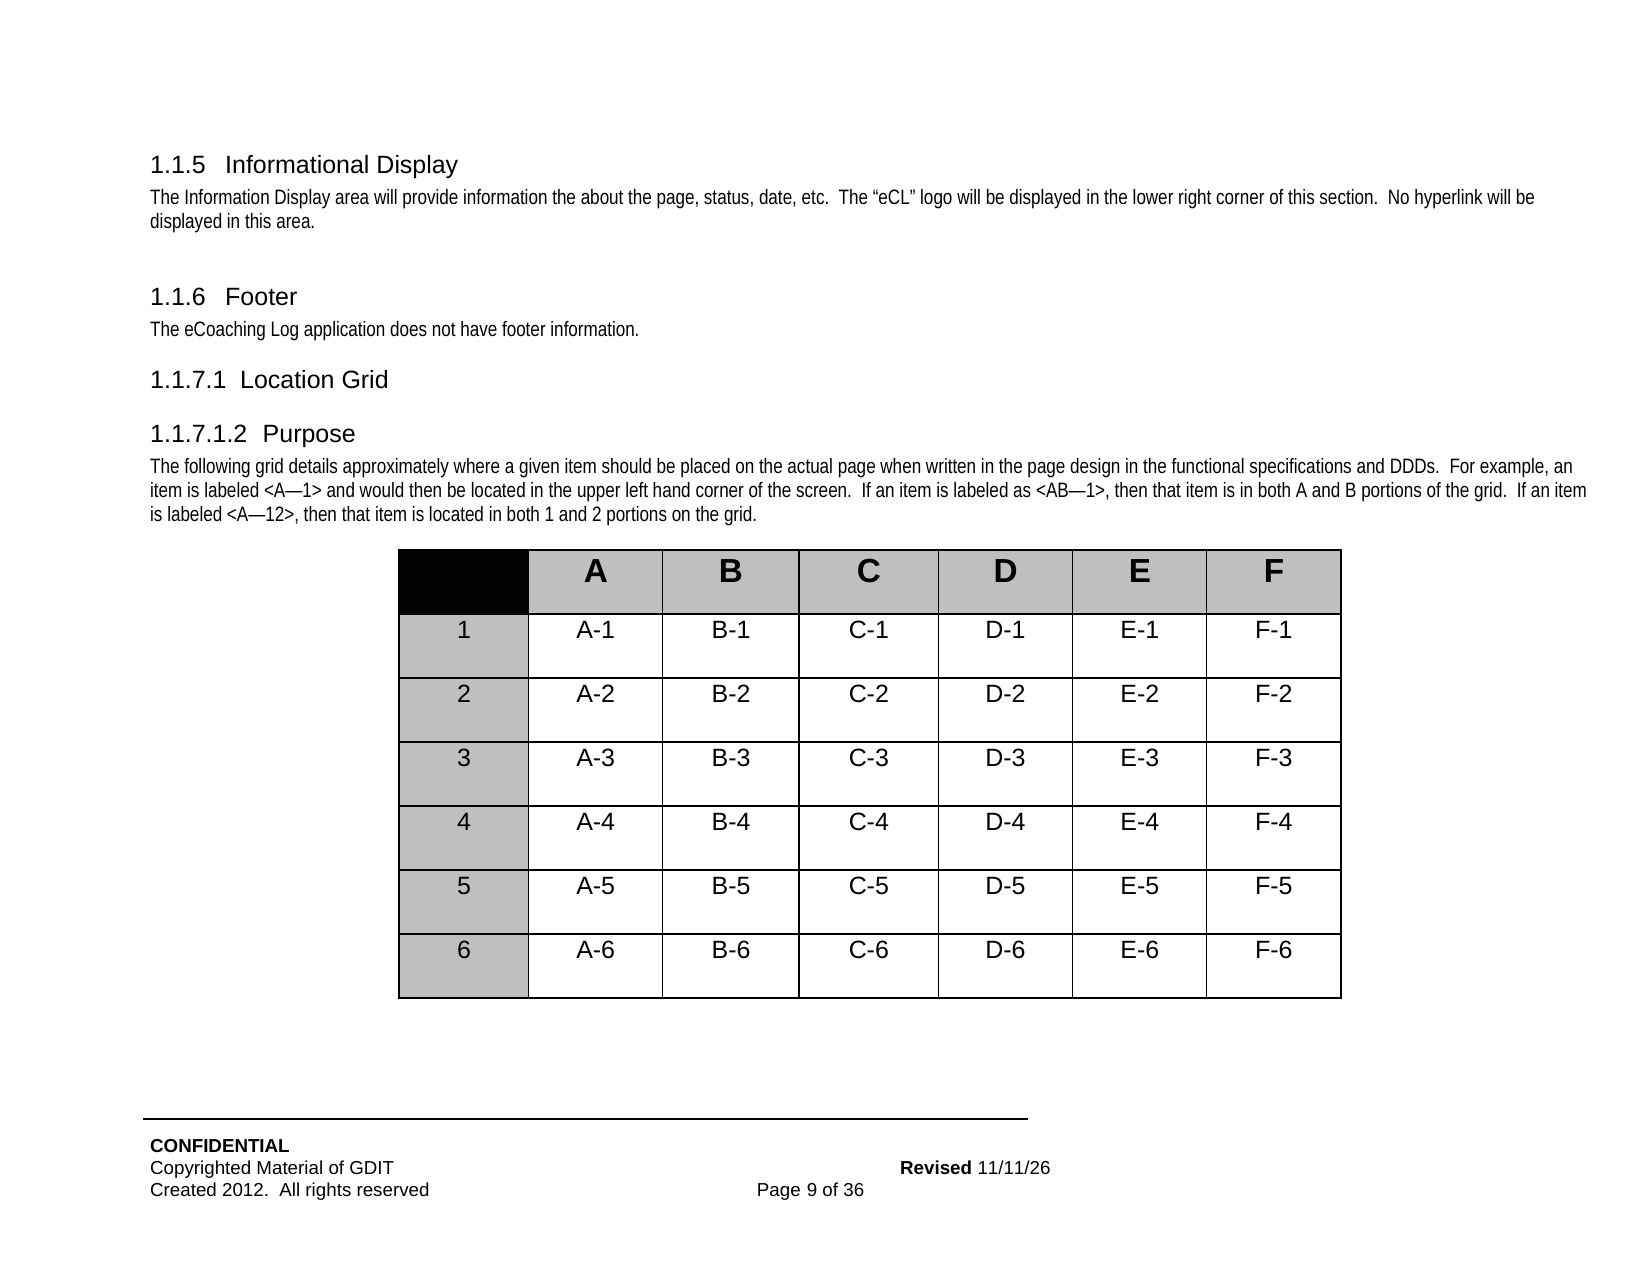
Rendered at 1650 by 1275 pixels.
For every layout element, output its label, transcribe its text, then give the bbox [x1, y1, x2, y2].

table_cell 3 [400, 743, 528, 805]
table_cell F-4 [1207, 807, 1340, 869]
table_cell A-2 [529, 679, 662, 741]
table_cell D-6 [939, 935, 1072, 997]
table_cell B-2 [663, 679, 798, 741]
table_cell A-5 [529, 871, 662, 933]
table_cell 5 [400, 871, 528, 933]
table_cell E-3 [1073, 743, 1206, 805]
table_cell F-5 [1207, 871, 1340, 933]
table_cell A-4 [529, 807, 662, 869]
table_cell B-1 [663, 615, 798, 677]
table_cell D-2 [939, 679, 1072, 741]
table_cell B-3 [663, 743, 798, 805]
text The Information Display area will provide information the about the page, status, date, etc. The “eCL” logo will be displayed in the lower right corner of this section. No hyperlink will be displayed in this area. [150, 185, 1590, 233]
table_cell D-4 [939, 807, 1072, 869]
table_cell C-5 [800, 871, 938, 933]
table_header F [1207, 551, 1340, 613]
table_cell C-1 [800, 615, 938, 677]
text The following grid details approximately where a given item should be placed on the actual page when written in the page design in the functional specifications and DDDs. For example, an item is labeled <A—1> and would then be located in the upper left hand corner of the screen. If an item is labeled as <AB—1>, then that item is in both A and B portions of the grid. If an item is labeled <A—12>, then that item is located in both 1 and 2 portions on the grid. [150, 453, 1590, 525]
text The eCoaching Log application does not have footer information. [150, 317, 1590, 341]
table_cell C-3 [800, 743, 938, 805]
table_cell F-2 [1207, 679, 1340, 741]
table_cell F-6 [1207, 935, 1340, 997]
table_cell B-6 [663, 935, 798, 997]
table_cell E-2 [1073, 679, 1206, 741]
subtitle Informational Display [150, 150, 1590, 179]
subtitle Footer [150, 282, 1590, 311]
table_cell C-6 [800, 935, 938, 997]
table_header D [939, 551, 1072, 613]
table_cell E-4 [1073, 807, 1206, 869]
table_cell C-4 [800, 807, 938, 869]
table_cell D-1 [939, 615, 1072, 677]
table_cell A-3 [529, 743, 662, 805]
table_cell B-5 [663, 871, 798, 933]
subtitle Purpose [150, 418, 1590, 447]
table_cell 4 [400, 807, 528, 869]
table_cell A-1 [529, 615, 662, 677]
table_cell F-1 [1207, 615, 1340, 677]
table_cell A-6 [529, 935, 662, 997]
table_cell C-2 [800, 679, 938, 741]
table_header A [529, 551, 662, 613]
table_header E [1073, 551, 1206, 613]
table_cell 6 [400, 935, 528, 997]
table_cell D-3 [939, 743, 1072, 805]
table_cell E-1 [1073, 615, 1206, 677]
table_cell F-3 [1207, 743, 1340, 805]
table_header [400, 551, 528, 613]
table_cell D-5 [939, 871, 1072, 933]
table_cell B-4 [663, 807, 798, 869]
list Location Grid [150, 365, 1590, 393]
table_header B [663, 551, 798, 613]
table_cell 2 [400, 679, 528, 741]
table_cell E-5 [1073, 871, 1206, 933]
table_cell E-6 [1073, 935, 1206, 997]
table_cell 1 [400, 615, 528, 677]
table_header C [800, 551, 938, 613]
